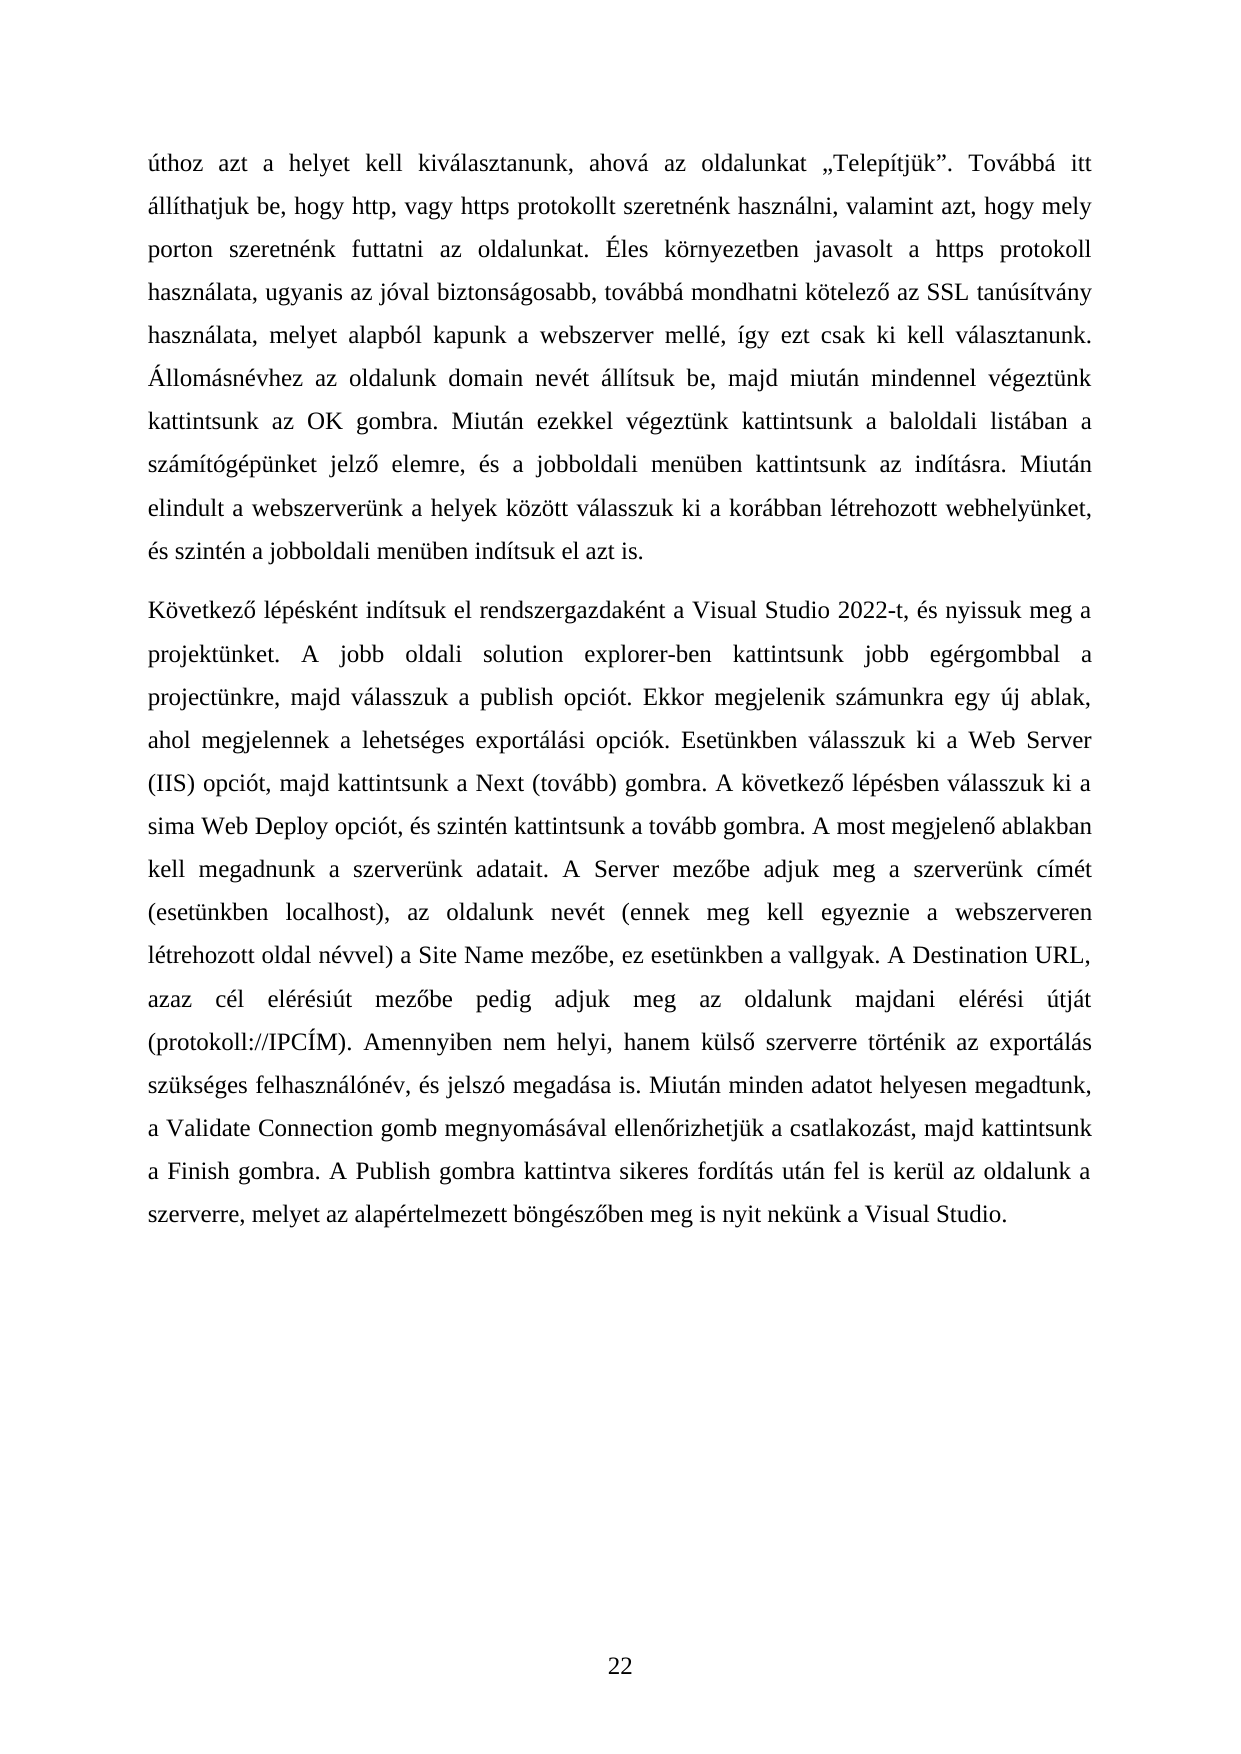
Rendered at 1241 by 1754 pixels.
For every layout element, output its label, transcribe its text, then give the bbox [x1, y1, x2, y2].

text Következő lépésként indítsuk el rendszergazdaként a Visual Studio 2022-t, és nyissuk meg a projektünket. A jobb oldali solution explorer-ben kattintsunk jobb egérgombbal a projectünkre, majd válasszuk a publish opciót. Ekkor megjelenik számunkra egy új ablak, ahol megjelennek a lehetséges exportálási opciók. Esetünkben válasszuk ki a Web Server (IIS) opciót, majd kattintsunk a Next (tovább) gombra. A következő lépésben válasszuk ki a sima Web Deploy opciót, és szintén kattintsunk a tovább gombra. A most megjelenő ablakban kell megadnunk a szerverünk adatait. A Server mezőbe adjuk meg a szerverünk címét (esetünkben localhost), az oldalunk nevét (ennek meg kell egyeznie a webszerveren létrehozott oldal névvel) a Site Name mezőbe, ez esetünkben a vallgyak. A Destination URL, azaz cél elérésiút mezőbe pedig adjuk meg az oldalunk majdani elérési útját (protokoll://IPCÍM). Amennyiben nem helyi, hanem külső szerverre történik az exportálás szükséges felhasználónév, és jelszó megadása is. Miután minden adatot helyesen megadtunk, a Validate Connection gomb megnyomásával ellenőrizhetjük a csatlakozást, majd kattintsunk a Finish gombra. A Publish gombra kattintva sikeres fordítás után fel is kerül az oldalunk a szerverre, melyet az alapértelmezett böngészőben meg is nyit nekünk a Visual Studio. [148, 596, 1093, 1228]
